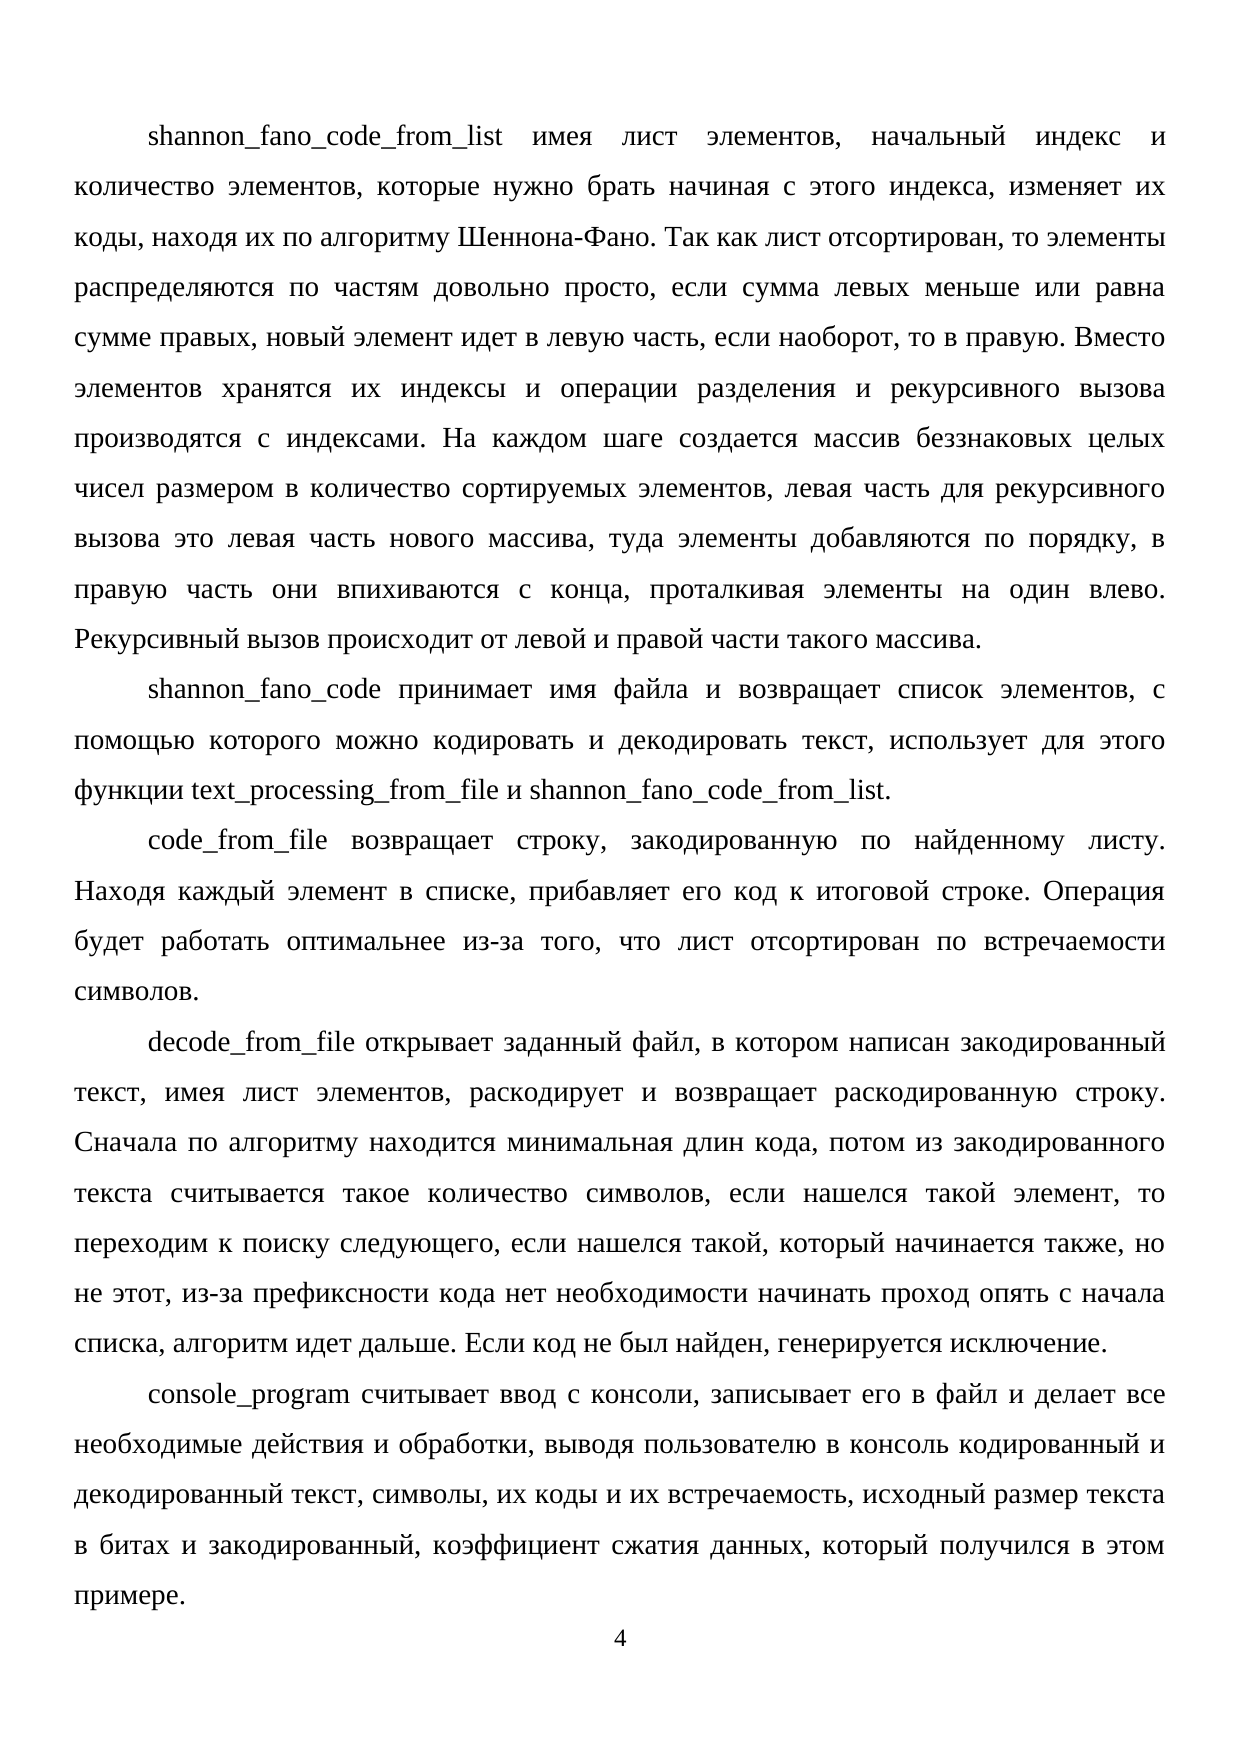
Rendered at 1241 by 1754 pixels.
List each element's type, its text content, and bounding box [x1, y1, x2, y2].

text shannon_fano_code принимает имя файла и возвращает список элементов, с помощью которого можно кодировать и декодировать текст, использует для этого функции text_processing_from_file и shannon_fano_code_from_list. [74, 672, 1167, 806]
text decode_from_file открывает заданный файл, в котором написан закодированный текст, имея лист элементов, раскодирует и возвращает раскодированную строку. Сначала по алгоритму находится минимальная длин кода, потом из закодированного текста считывается такое количество символов, если нашелся такой элемент, то переходим к поиску следующего, если нашелся такой, который начинается также, но не этот, из-за префиксности кода нет необходимости начинать проход опять с начала списка, алгоритм идет дальше. Если код не был найден, генерируется исключение. [74, 1024, 1167, 1359]
text shannon_fano_code_from_list имея лист элементов, начальный индекс и количество элементов, которые нужно брать начиная с этого индекса, изменяет их коды, находя их по алгоритму Шеннона-Фано. Так как лист отсортирован, то элементы распределяются по частям довольно просто, если сумма левых меньше или равна сумме правых, новый элемент идет в левую часть, если наоборот, то в правую. Вместо элементов хранятся их индексы и операции разделения и рекурсивного вызова производятся с индексами. На каждом шаге создается массив беззнаковых целых чисел размером в количество сортируемых элементов, левая часть для рекурсивного вызова это левая часть нового массива, туда элементы добавляются по порядку, в правую часть они впихиваются с конца, проталкивая элементы на один влево. Рекурсивный вызов происходит от левой и правой части такого массива. [74, 118, 1167, 655]
text console_program считывает ввод с консоли, записывает его в файл и делает все необходимые действия и обработки, выводя пользователю в консоль кодированный и декодированный текст, символы, их коды и их встречаемость, исходный размер текста в битах и закодированный, коэффициент сжатия данных, который получился в этом примере. [74, 1376, 1167, 1611]
text code_from_file возвращает строку, закодированную по найденному листу. Находя каждый элемент в списке, прибавляет его код к итоговой строке. Операция будет работать оптимальнее из-за того, что лист отсортирован по встречаемости символов. [74, 822, 1167, 1007]
